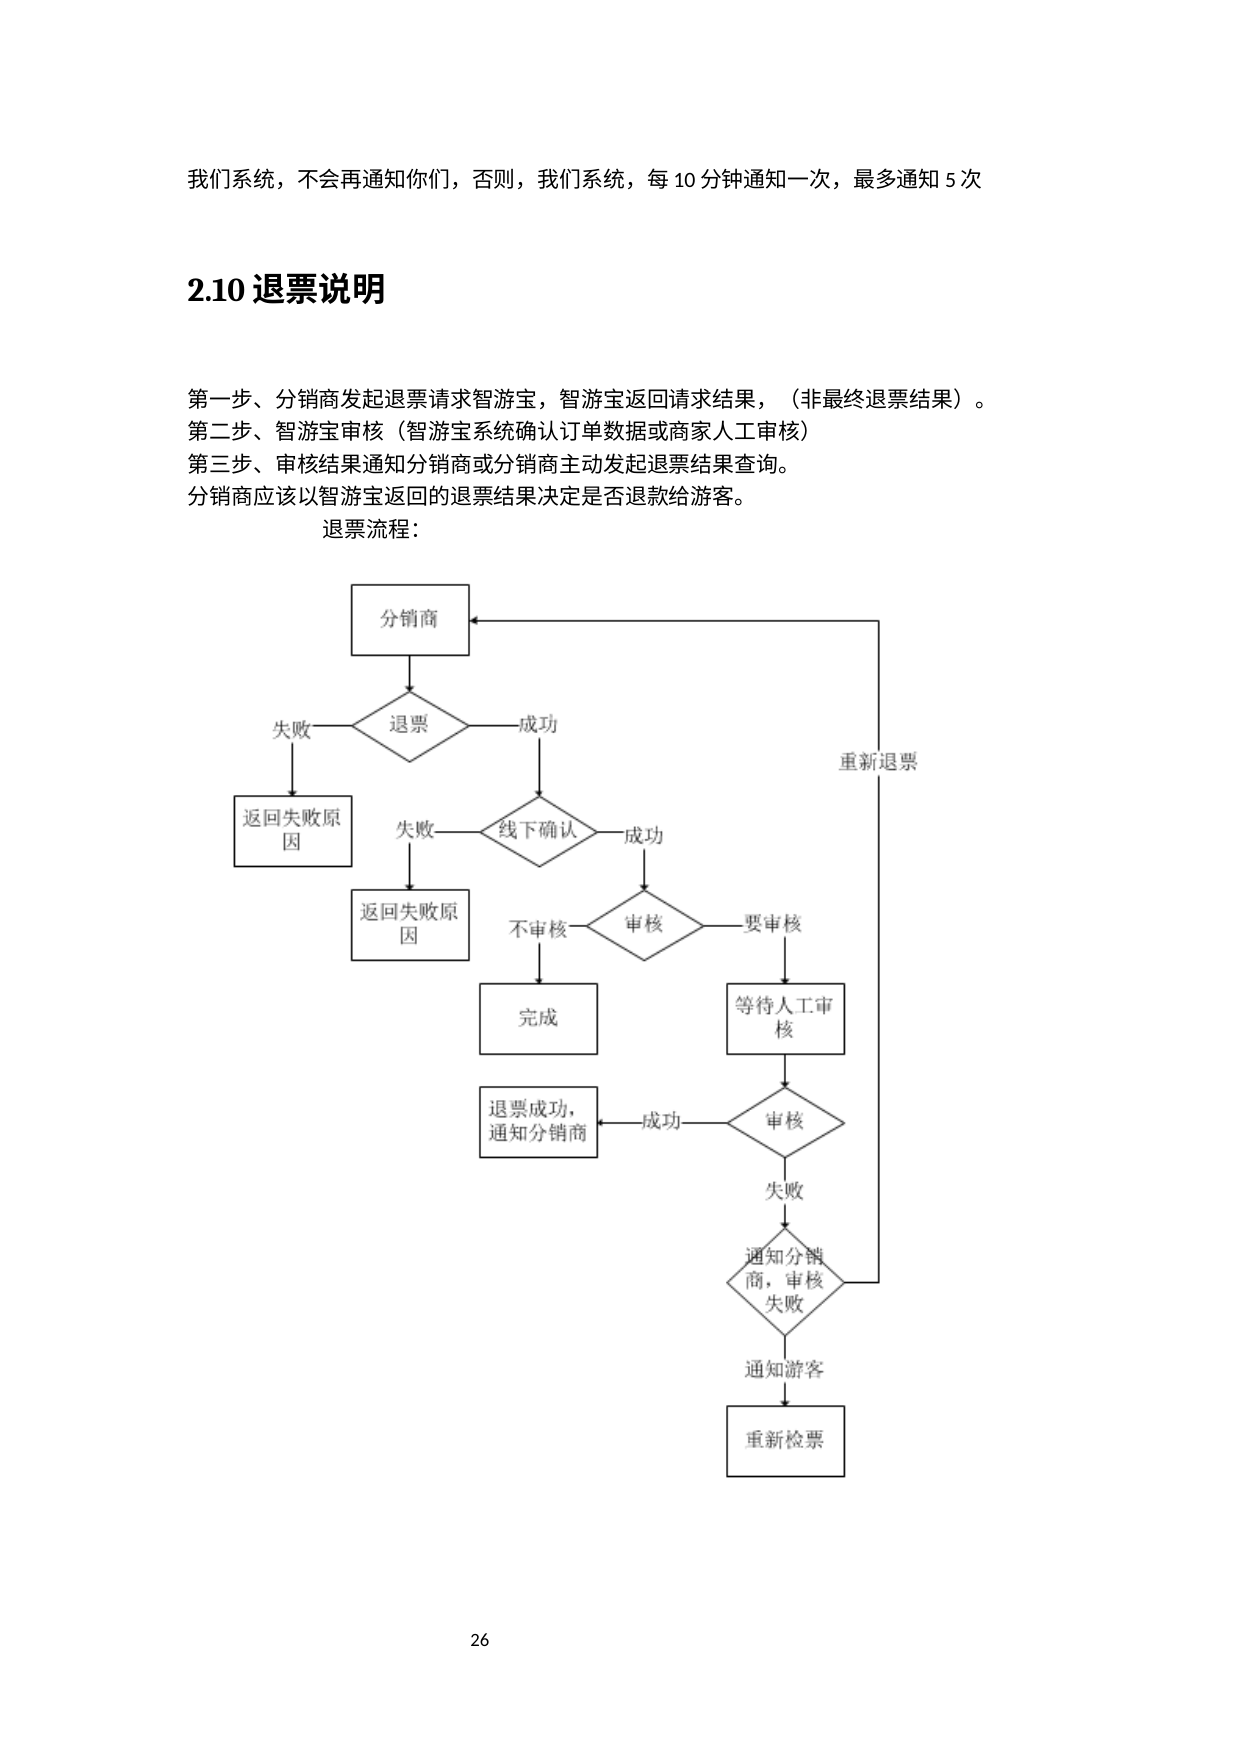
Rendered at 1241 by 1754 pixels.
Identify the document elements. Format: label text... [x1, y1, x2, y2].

text 我们系统，不会再通知你们，否则，我们系统，每10分钟通知一次，最多通知5次 [187, 162, 1053, 194]
text 第三步、审核结果通知分销商或分销商主动发起退票结果查询。 [187, 446, 1053, 479]
picture [187, 550, 969, 1512]
text 第二步、智游宝审核（智游宝系统确认订单数据或商家人工审核） [187, 414, 1053, 446]
text 第一步、分销商发起退票请求智游宝，智游宝返回请求结果，（非最终退票结果）。 [187, 381, 1053, 414]
text 分销商应该以智游宝返回的退票结果决定是否退款给游客。 [187, 479, 1053, 511]
